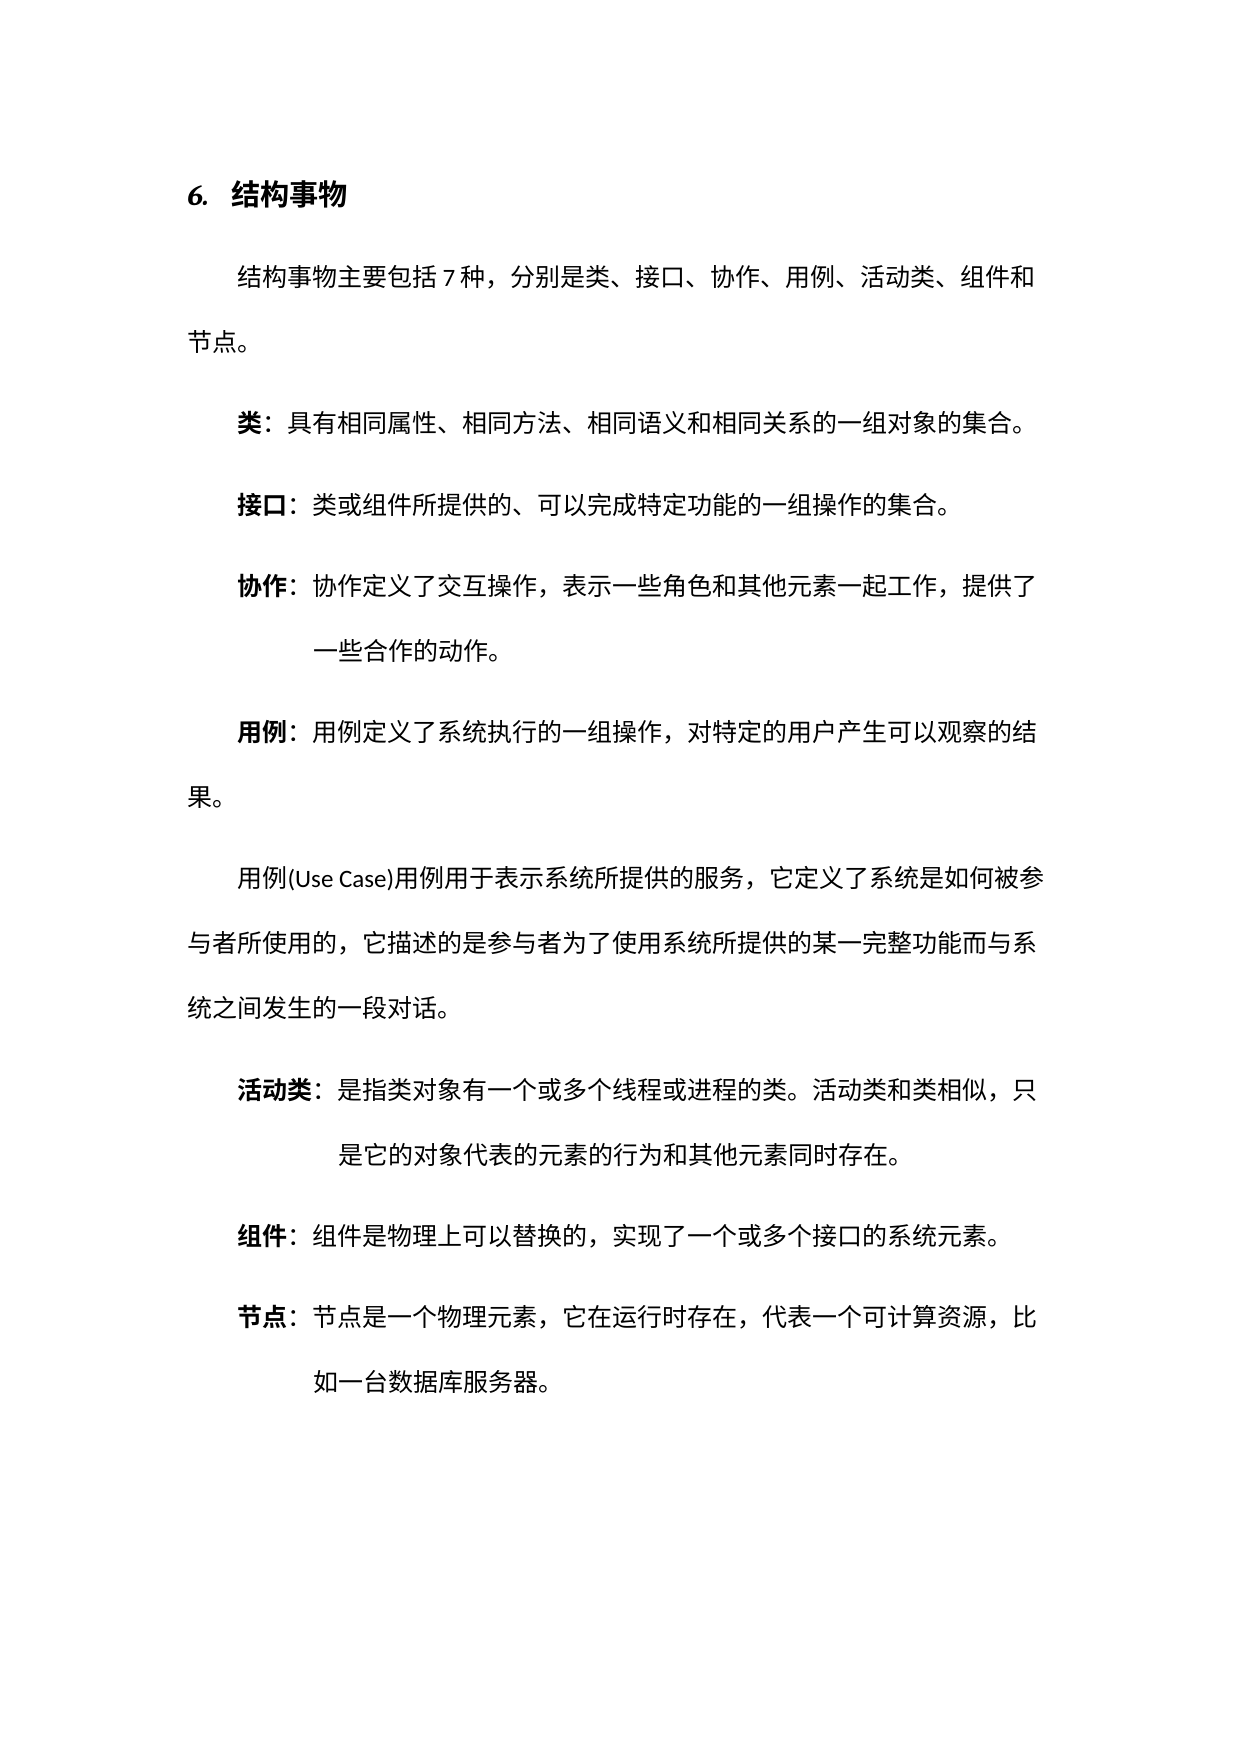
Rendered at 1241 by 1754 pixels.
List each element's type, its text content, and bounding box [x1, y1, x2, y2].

text 用例：用例定义了系统执行的一组操作，对特定的用户产生可以观察的结果。 [187, 698, 1053, 828]
text 节点：节点是一个物理元素，它在运行时存在，代表一个可计算资源，比如一台数据库服务器。 [237, 1283, 1053, 1413]
text 结构事物主要包括7种，分别是类、接口、协作、用例、活动类、组件和节点。 [187, 243, 1053, 373]
text 结构事物 [187, 162, 1053, 227]
text 协作：协作定义了交互操作，表示一些角色和其他元素一起工作，提供了一些合作的动作。 [237, 552, 1053, 682]
text 用例(Use Case)用例用于表示系统所提供的服务，它定义了系统是如何被参与者所使用的，它描述的是参与者为了使用系统所提供的某一完整功能而与系统之间发生的一段对话。 [187, 844, 1053, 1039]
text 活动类：是指类对象有一个或多个线程或进程的类。活动类和类相似，只是它的对象代表的元素的行为和其他元素同时存在。 [237, 1056, 1053, 1186]
text 接口：类或组件所提供的、可以完成特定功能的一组操作的集合。 [187, 471, 1053, 536]
text 类：具有相同属性、相同方法、相同语义和相同关系的一组对象的集合。 [187, 389, 1053, 454]
text 组件：组件是物理上可以替换的，实现了一个或多个接口的系统元素。 [187, 1202, 1053, 1267]
